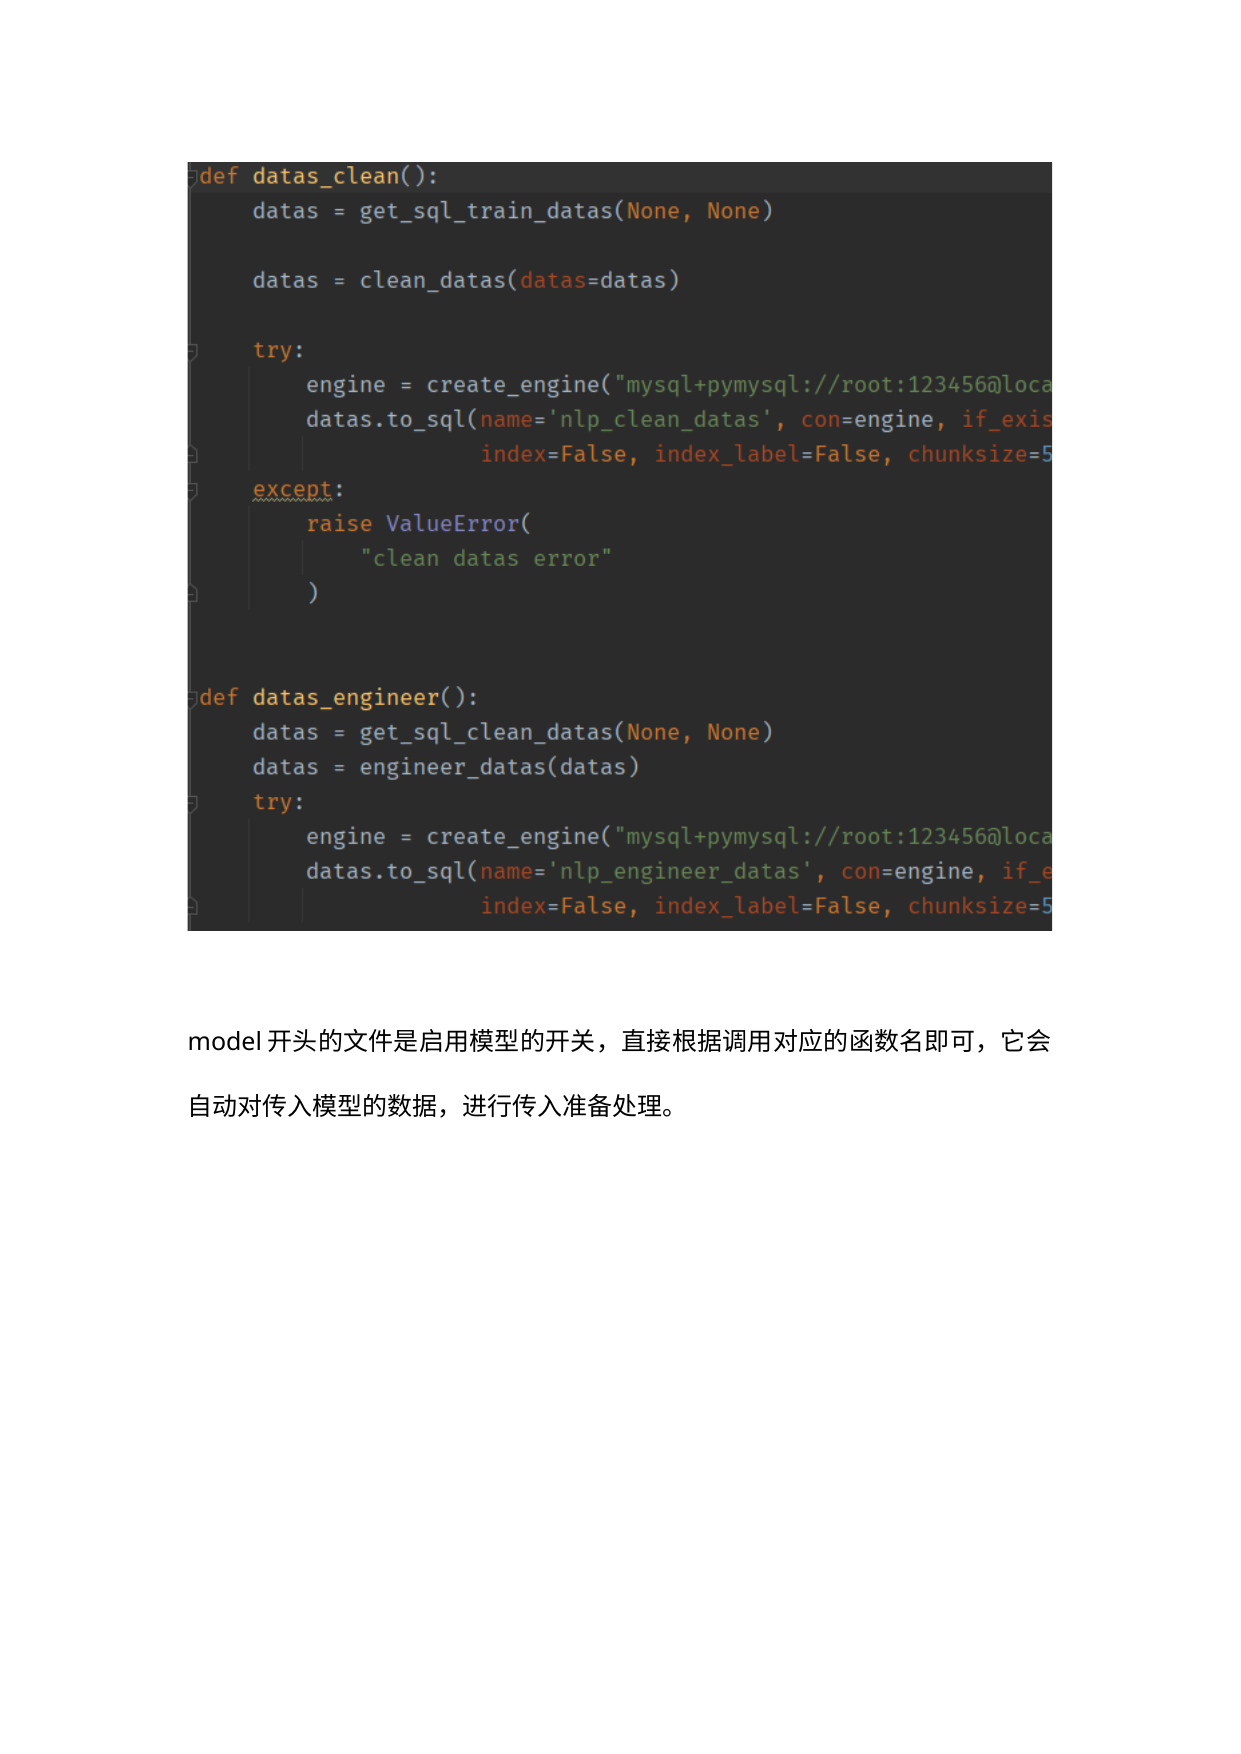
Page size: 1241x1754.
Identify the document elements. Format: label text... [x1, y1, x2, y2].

picture [187, 162, 1053, 931]
text model开头的文件是启用模型的开关，直接根据调用对应的函数名即可，它会自动对传入模型的数据，进行传入准备处理。 [187, 1007, 1053, 1137]
